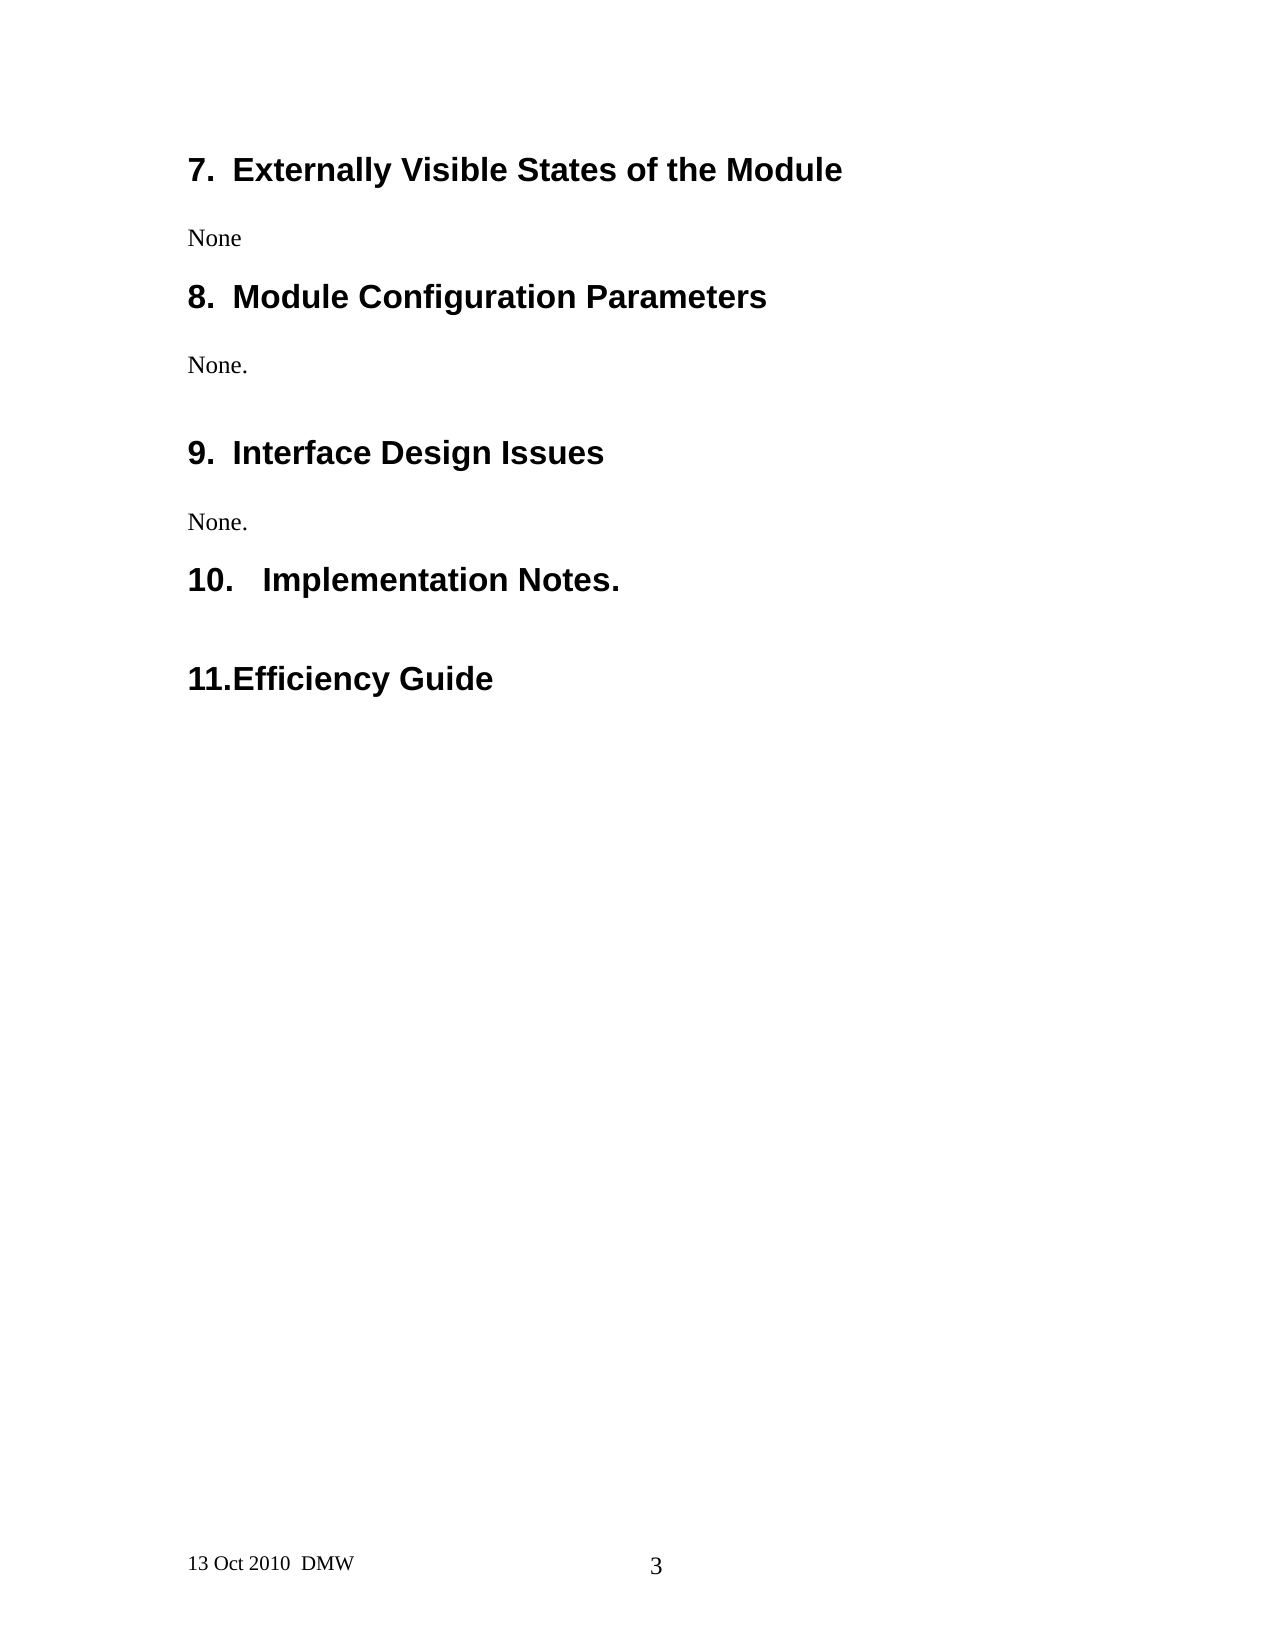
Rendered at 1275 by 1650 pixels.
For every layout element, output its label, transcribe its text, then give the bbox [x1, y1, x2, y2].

text None. [187, 507, 1125, 535]
subtitle Externally Visible States of the Module [187, 150, 1125, 188]
subtitle Module Configuration Parameters [187, 277, 1125, 316]
subtitle Interface Design Issues [187, 433, 1125, 472]
text None [187, 223, 1125, 252]
text None. [187, 351, 1125, 379]
subtitle Implementation Notes. [187, 560, 1125, 599]
subtitle Efficiency Guide [187, 659, 1125, 697]
